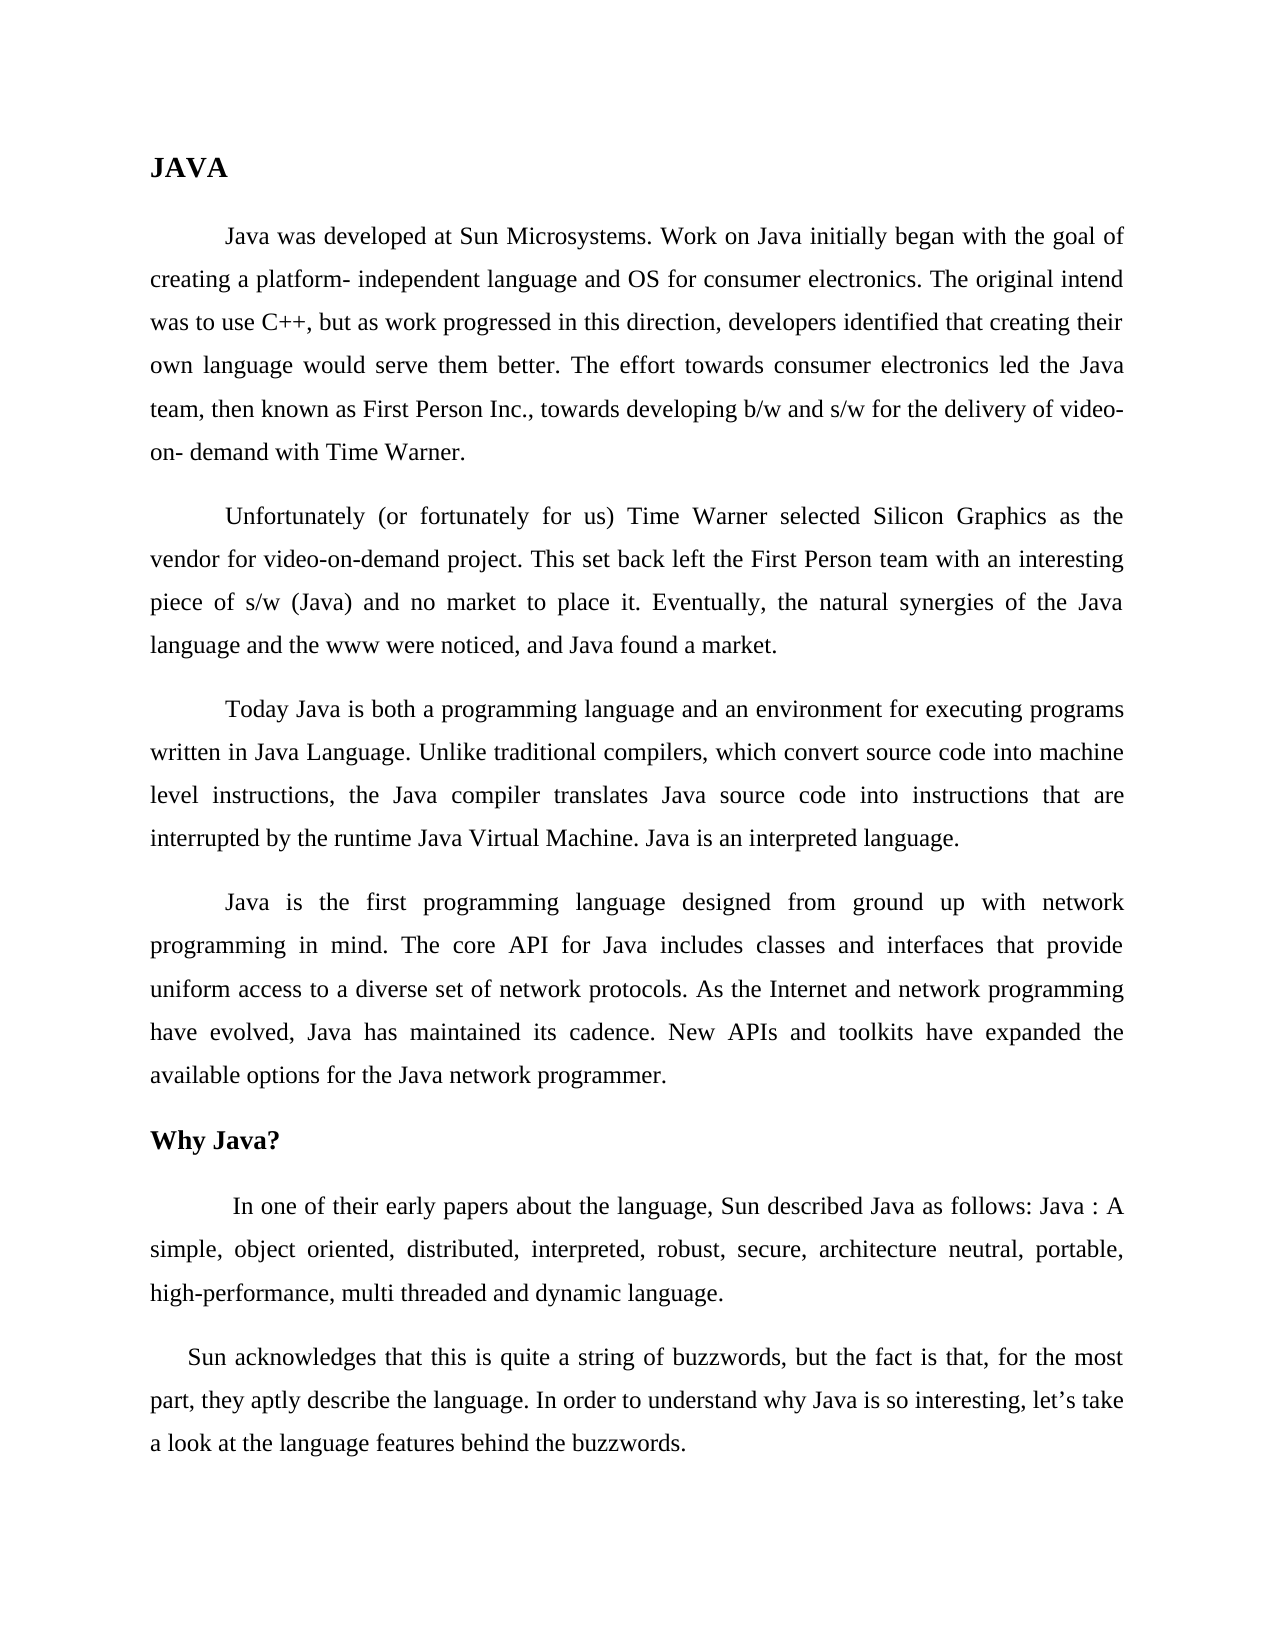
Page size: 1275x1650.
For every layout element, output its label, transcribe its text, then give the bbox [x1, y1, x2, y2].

text Why Java? [150, 1124, 1125, 1155]
text Java is the first programming language designed from ground up with network programming in mind. The core API for Java includes classes and interfaces that provide uniform access to a diverse set of network protocols. As the Internet and network programming have evolved, Java has maintained its cadence. New APIs and toolkits have expanded the available options for the Java network programmer. [150, 887, 1125, 1089]
text JAVA [150, 150, 1125, 183]
text Java was developed at Sun Microsystems. Work on Java initially began with the goal of creating a platform- independent language and OS for consumer electronics. The original intend was to use C++, but as work progressed in this direction, developers identified that creating their own language would serve them better. The effort towards consumer electronics led the Java team, then known as First Person Inc., towards developing b/w and s/w for the delivery of video- on- demand with Time Warner. [150, 221, 1125, 466]
text Unfortunately (or fortunately for us) Time Warner selected Silicon Graphics as the vendor for video-on-demand project. This set back left the First Person team with an interesting piece of s/w (Java) and no market to place it. Eventually, the natural synergies of the Java language and the www were noticed, and Java found a market. [150, 501, 1125, 659]
text Today Java is both a programming language and an environment for executing programs written in Java Language. Unlike traditional compilers, which convert source code into machine level instructions, the Java compiler translates Java source code into instructions that are interrupted by the runtime Java Virtual Machine. Java is an interpreted language. [150, 694, 1125, 852]
text Sun acknowledges that this is quite a string of buzzwords, but the fact is that, for the most part, they aptly describe the language. In order to understand why Java is so interesting, let’s take a look at the language features behind the buzzwords. [150, 1342, 1125, 1457]
text In one of their early papers about the language, Sun described Java as follows: Java : A simple, object oriented, distributed, interpreted, robust, secure, architecture neutral, portable, high-performance, multi threaded and dynamic language. [150, 1191, 1125, 1306]
